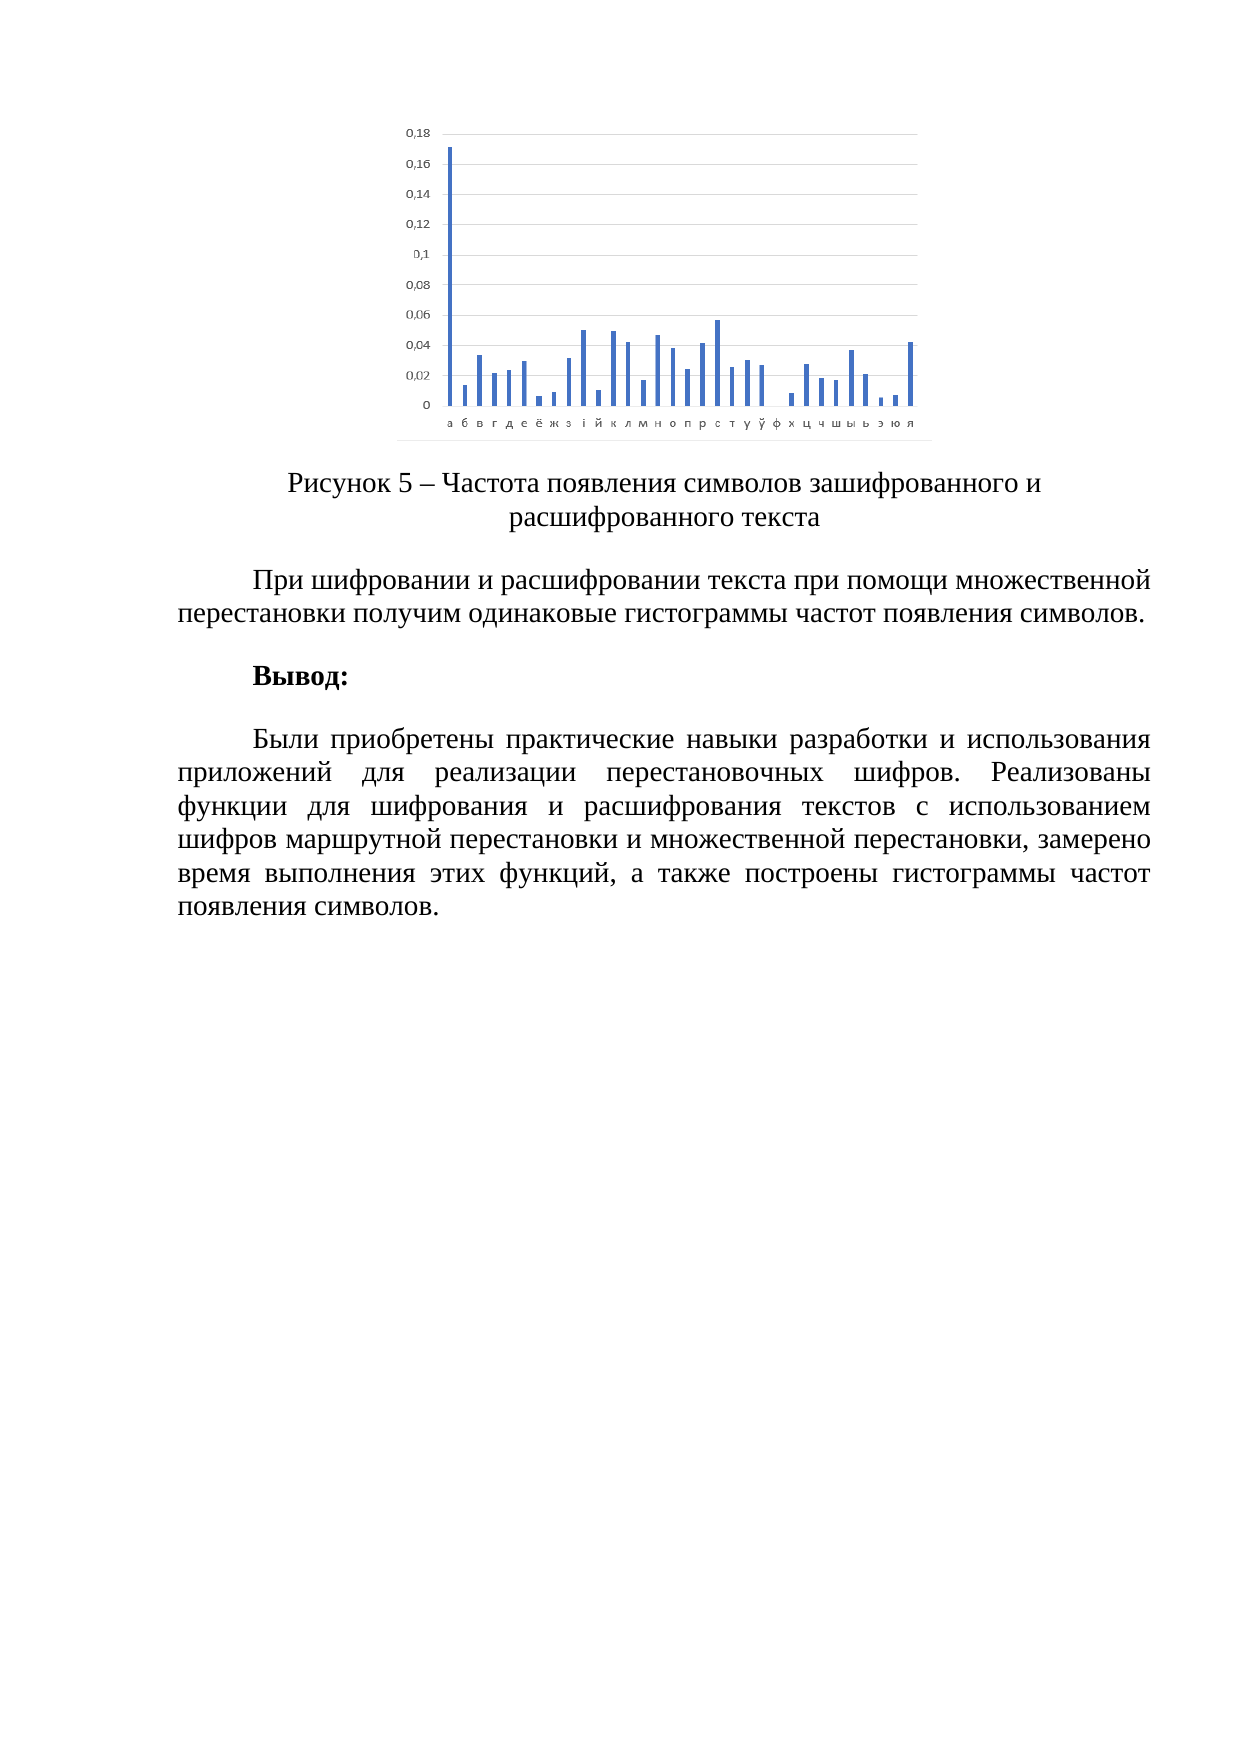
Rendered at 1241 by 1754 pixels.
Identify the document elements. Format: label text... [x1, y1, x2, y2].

text При шифровании и расшифровании текста при помощи множественной перестановки получим одинаковые гистограммы частот появления символов. [177, 562, 1152, 629]
text Рисунок 5 – Частота появления символов зашифрованного и расшифрованного текста [177, 466, 1152, 533]
picture [397, 118, 932, 441]
text Вывод: [177, 658, 1152, 692]
text Были приобретены практические навыки разработки и использования приложений для реализации перестановочных шифров. Реализованы функции для шифрования и расшифрования текстов с использованием шифров маршрутной перестановки и множественной перестановки, замерено время выполнения этих функций, а также построены гистограммы частот появления символов. [177, 721, 1152, 922]
